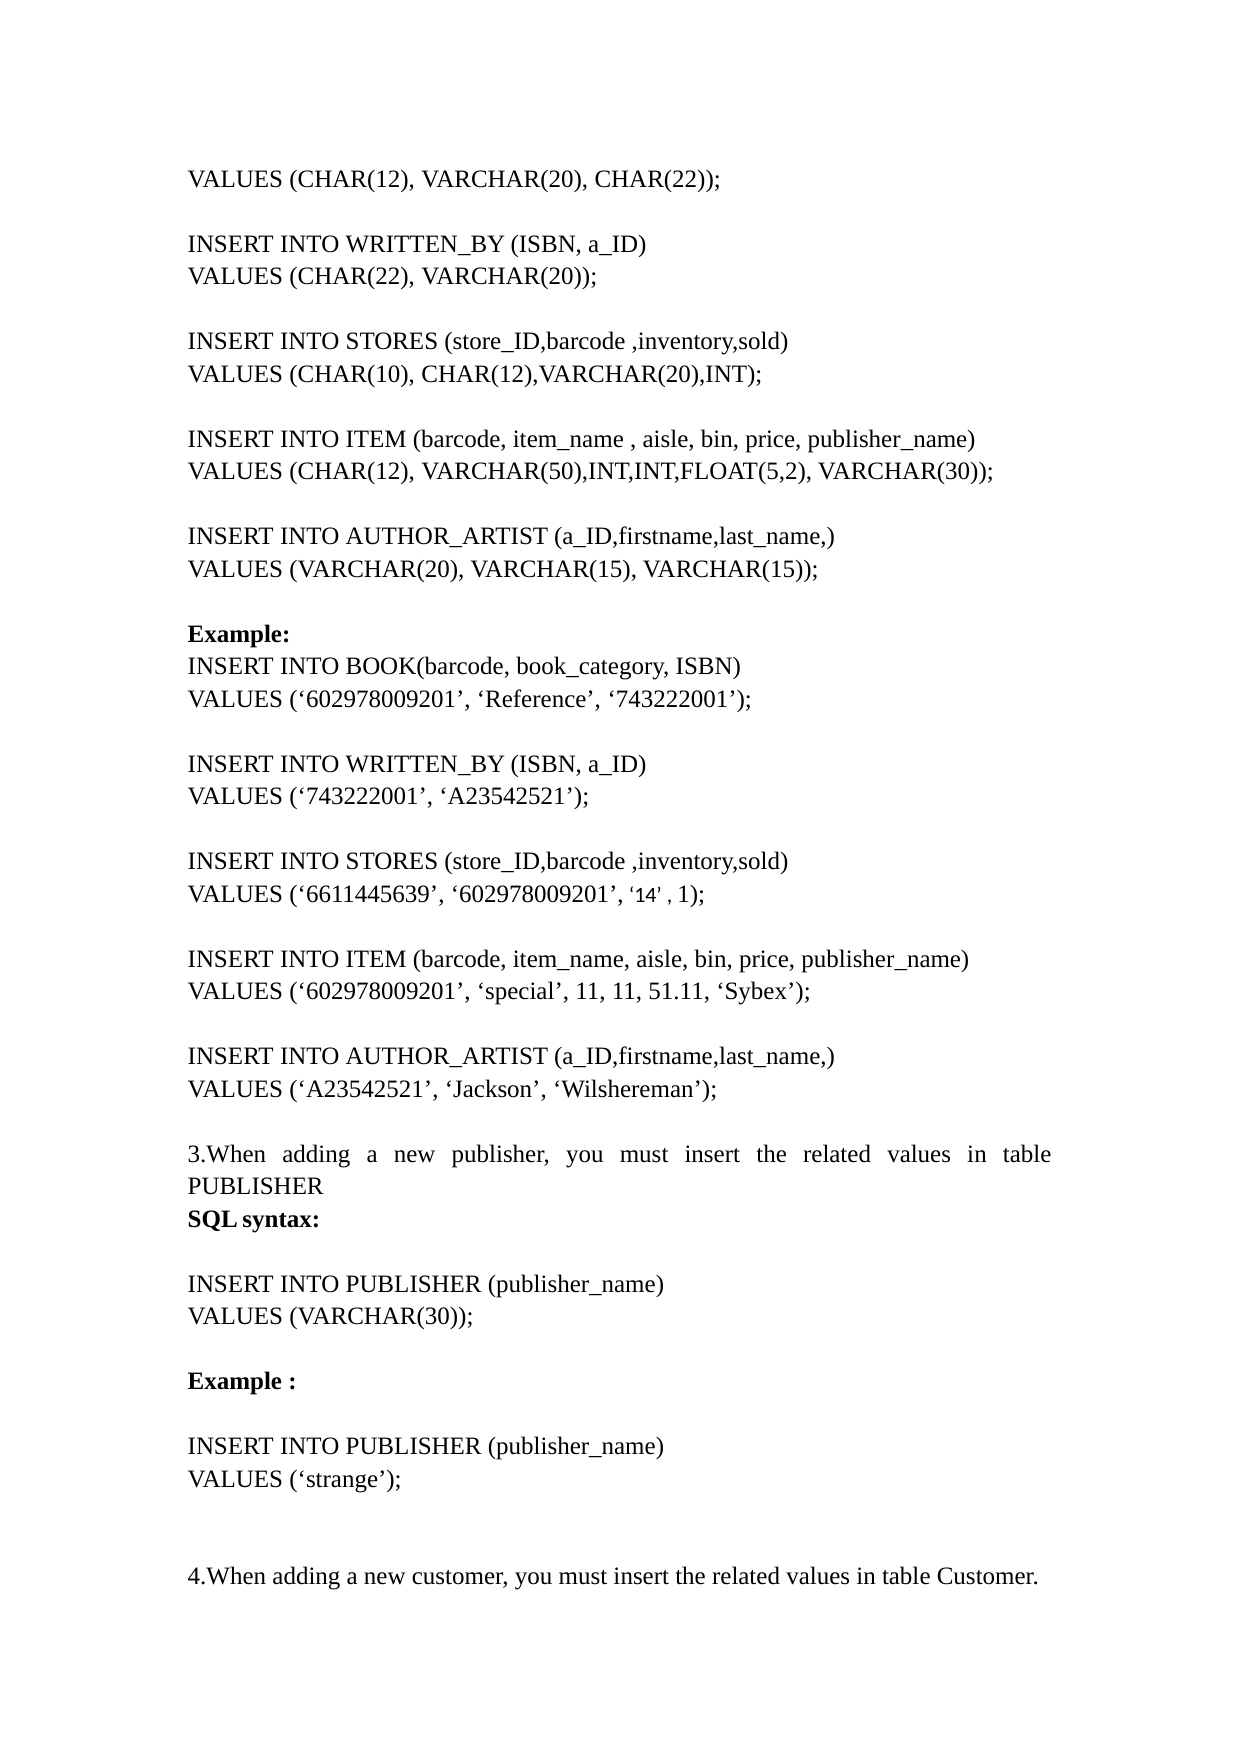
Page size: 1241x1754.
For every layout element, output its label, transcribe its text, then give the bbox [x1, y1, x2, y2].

text INSERT INTO AUTHOR_ARTIST (a_ID,firstname,last_name,) [187, 1039, 1053, 1072]
text SQL syntax: [187, 1202, 1053, 1234]
text VALUES (‘A23542521’, ‘Jackson’, ‘Wilshereman’); [187, 1072, 1053, 1104]
text VALUES (‘strange’); [187, 1462, 1053, 1494]
text INSERT INTO STORES (store_ID,barcode ,inventory,sold) [187, 844, 1053, 877]
text VALUES (CHAR(22), VARCHAR(20)); [187, 259, 1053, 292]
text VALUES (CHAR(12), VARCHAR(20), CHAR(22)); [187, 162, 1053, 194]
text INSERT INTO WRITTEN_BY (ISBN, a_ID) [187, 227, 1053, 259]
text VALUES (CHAR(10), CHAR(12),VARCHAR(20),INT); [187, 357, 1053, 389]
text INSERT INTO PUBLISHER (publisher_name) [187, 1429, 1053, 1462]
text VALUES (‘743222001’, ‘A23542521’); [187, 779, 1053, 812]
text Example : [187, 1364, 1053, 1397]
text INSERT INTO WRITTEN_BY (ISBN, a_ID) [187, 747, 1053, 779]
text INSERT INTO PUBLISHER (publisher_name) [187, 1267, 1053, 1299]
text VALUES (‘602978009201’, ‘special’, 11, 11, 51.11, ‘Sybex’); [187, 974, 1053, 1007]
text INSERT INTO STORES (store_ID,barcode ,inventory,sold) [187, 324, 1053, 357]
text 4.When adding a new customer, you must insert the related values in table Customer. [187, 1559, 1053, 1592]
text VALUES (CHAR(12), VARCHAR(50),INT,INT,FLOAT(5,2), VARCHAR(30)); [187, 454, 1053, 487]
text INSERT INTO ITEM (barcode, item_name , aisle, bin, price, publisher_name) [187, 422, 1053, 454]
text VALUES (VARCHAR(30)); [187, 1299, 1053, 1332]
text Example: [187, 617, 1053, 649]
text INSERT INTO ITEM (barcode, item_name, aisle, bin, price, publisher_name) [187, 942, 1053, 974]
text INSERT INTO BOOK(barcode, book_category, ISBN) [187, 649, 1053, 682]
text VALUES (VARCHAR(20), VARCHAR(15), VARCHAR(15)); [187, 552, 1053, 584]
text VALUES (‘6611445639’, ‘602978009201’, ‘14’ , 1); [187, 877, 1053, 909]
text VALUES (‘602978009201’, ‘Reference’, ‘743222001’); [187, 682, 1053, 714]
text INSERT INTO AUTHOR_ARTIST (a_ID,firstname,last_name,) [187, 519, 1053, 552]
text 3.When adding a new publisher, you must insert the related values in table PUBLISHER [187, 1137, 1053, 1202]
